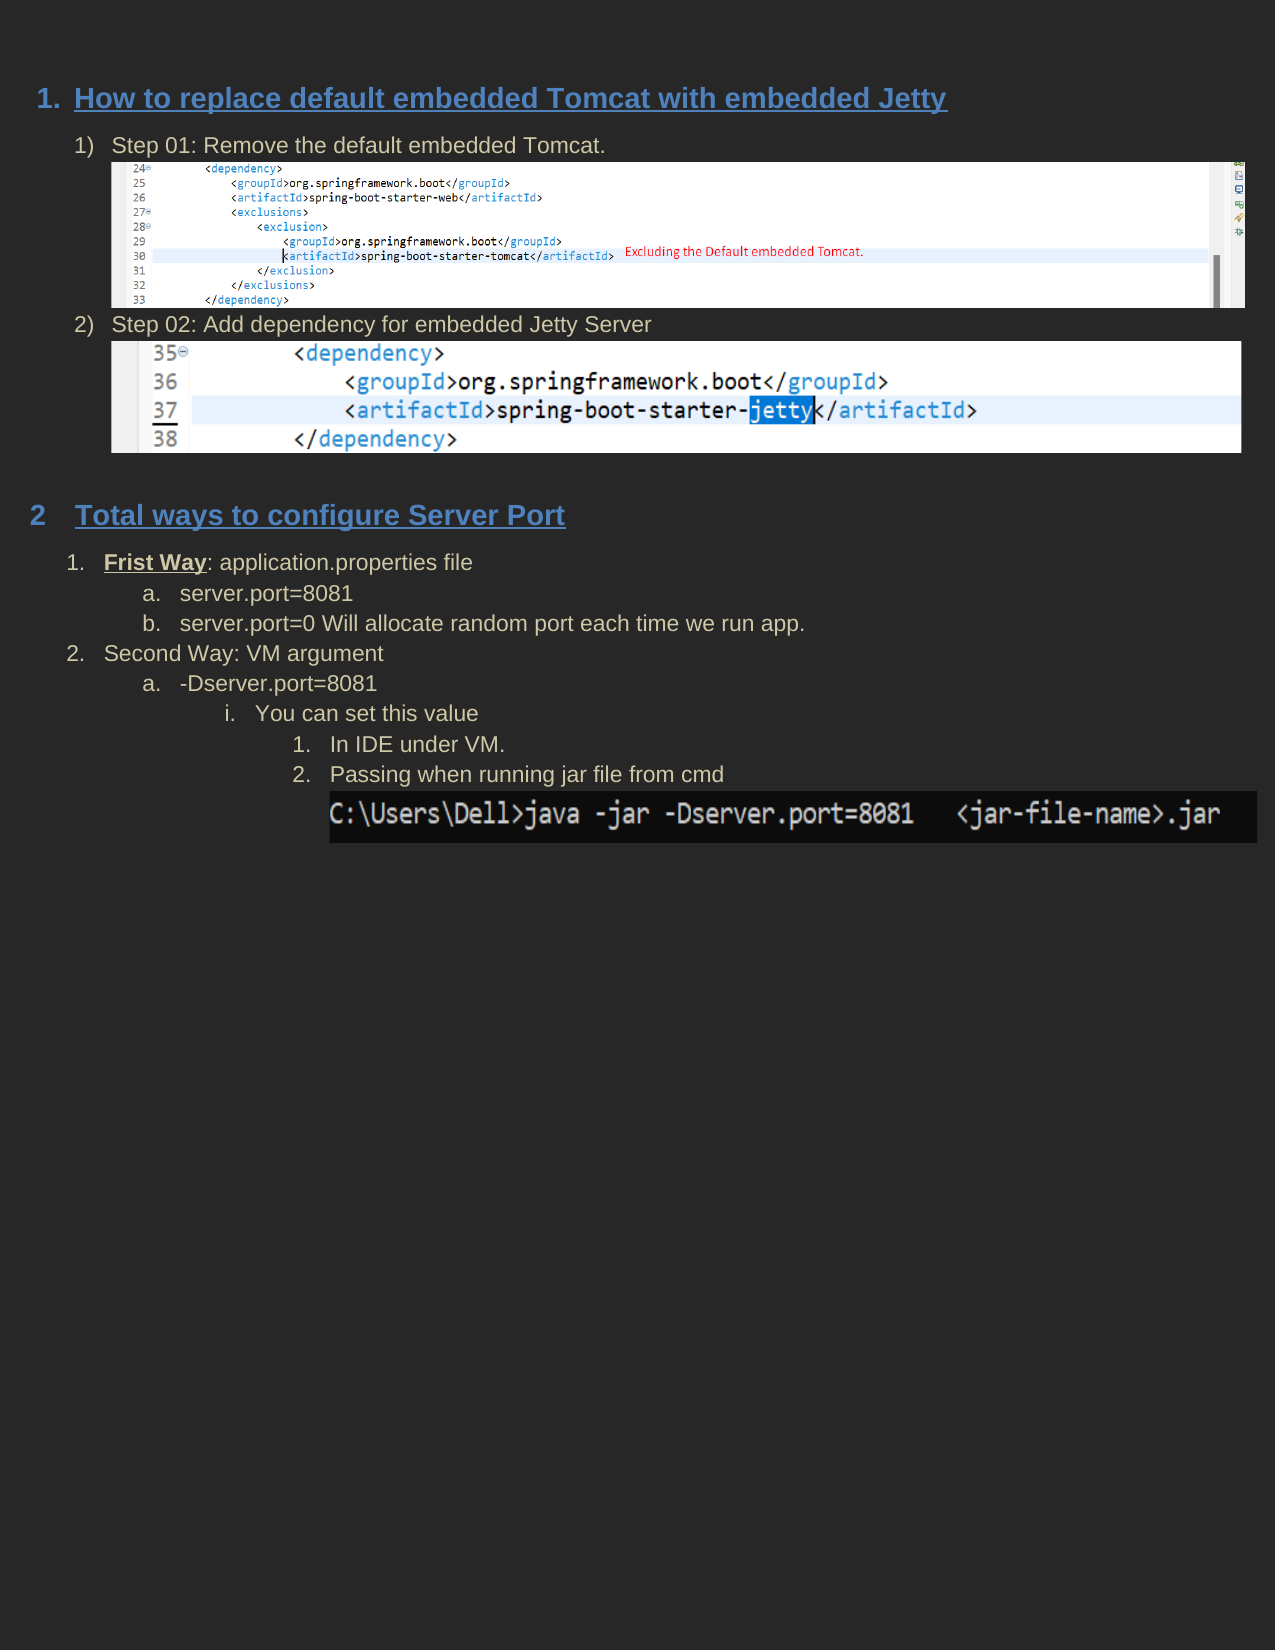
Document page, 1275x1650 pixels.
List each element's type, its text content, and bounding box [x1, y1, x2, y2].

list Step 02: Add dependency for embedded Jetty Server [74, 311, 1240, 338]
list Frist Way: application.properties file [66, 549, 1240, 576]
list server.port=8081 [142, 579, 1240, 606]
list -Dserver.port=8081 [142, 670, 1240, 696]
list You can set this value [236, 700, 1240, 727]
picture [111, 162, 1245, 308]
list server.port=0 Will allocate random port each time we run app. [142, 610, 1240, 636]
subtitle Total ways to configure Server Port [29, 498, 1240, 532]
list Second Way: VM argument [66, 640, 1240, 666]
subtitle How to replace default embedded Tomcat with embedded Jetty [36, 81, 1240, 115]
list In IDE under VM. [292, 731, 1240, 757]
picture [111, 341, 1242, 453]
picture [329, 791, 1258, 843]
